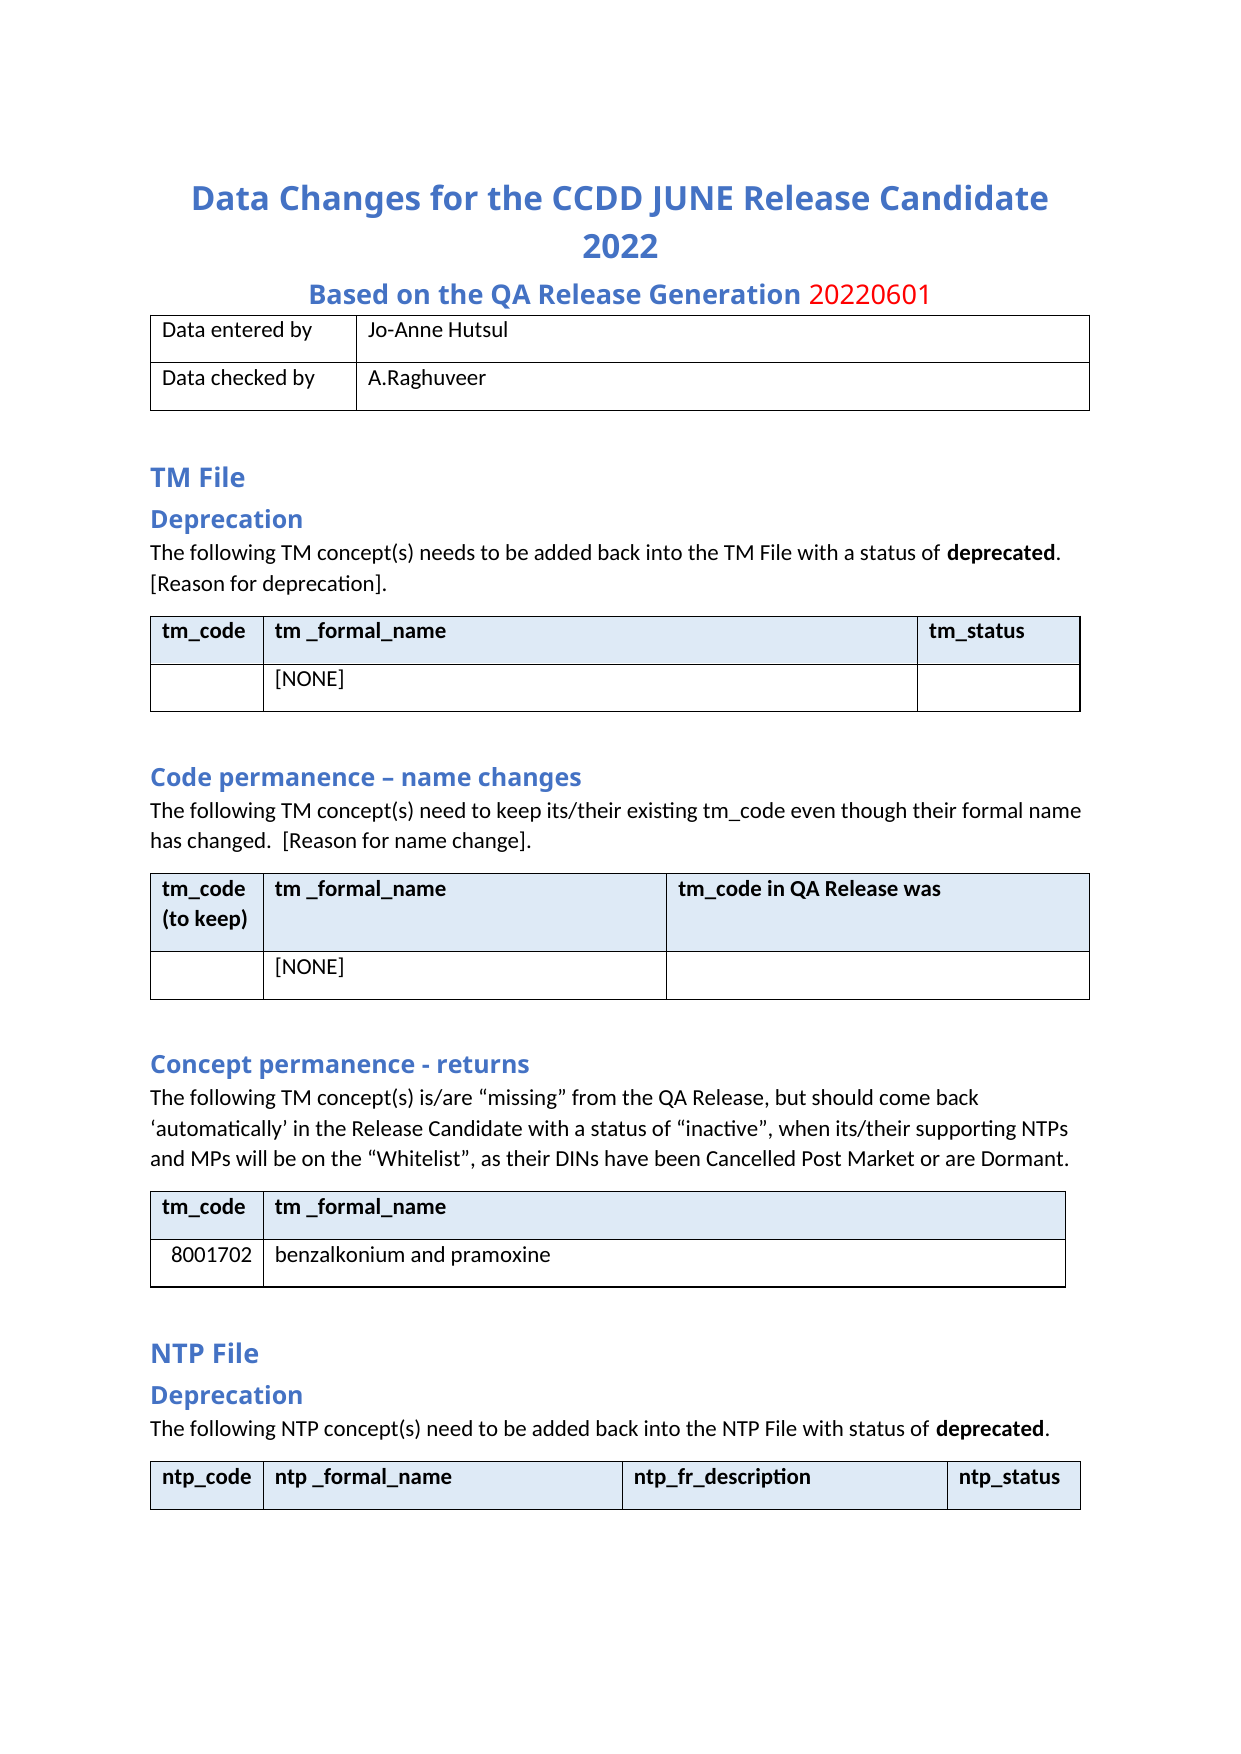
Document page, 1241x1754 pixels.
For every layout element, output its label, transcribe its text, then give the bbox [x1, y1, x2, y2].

table_cell benzalkonium and pramoxine [264, 1240, 1065, 1286]
text The following NTP concept(s) need to be added back into the NTP File with status of deprecated. [150, 1414, 1090, 1442]
table_header ntp_fr_description [623, 1462, 947, 1509]
table_cell Data checked by [151, 363, 356, 410]
table_cell [NONE] [264, 952, 666, 999]
table_header tm_code in QA Release was [667, 874, 1089, 951]
subtitle Deprecation [150, 502, 1090, 536]
table_header ntp _formal_name [264, 1462, 622, 1509]
text The following TM concept(s) need to keep its/their existing tm_code even though their formal name has changed. [Reason for name change]. [150, 796, 1090, 854]
text The following TM concept(s) is/are “missing” from the QA Release, but should come back ‘automatically’ in the Release Candidate with a status of “inactive”, when its/their supporting NTPs and MPs will be on the “Whitelist”, as their DINs have been Cancelled Post Market or are Dormant. [150, 1083, 1090, 1172]
subtitle Code permanence – name changes [150, 759, 1090, 793]
subtitle Deprecation [150, 1378, 1090, 1412]
table_cell [667, 952, 1089, 999]
table_header tm_status [918, 617, 1079, 663]
table_header Data entered by [151, 316, 356, 362]
table_header tm_code [151, 1192, 263, 1239]
subtitle Data Changes for the CCDD JUNE Release Candidate 2022 [150, 175, 1090, 268]
table_header tm_code [151, 617, 263, 663]
table_cell [151, 952, 263, 999]
subtitle NTP File [150, 1334, 1090, 1371]
subtitle Concept permanence - returns [150, 1047, 1090, 1081]
table_cell A.Raghuveer [357, 363, 1089, 410]
table_header ntp_status [948, 1462, 1080, 1509]
text The following TM concept(s) needs to be added back into the TM File with a status of deprecated. [Reason for deprecation]. [150, 538, 1090, 597]
subtitle Based on the QA Release Generation 20220601 [150, 275, 1090, 312]
table_header Jo-Anne Hutsul [357, 316, 1089, 362]
table_header tm_code (to keep) [151, 874, 263, 951]
table_cell [151, 665, 263, 711]
subtitle TM File [150, 458, 1090, 495]
table_header tm _formal_name [264, 1192, 1065, 1239]
table_cell 8001702 [151, 1240, 263, 1286]
table_header tm _formal_name [264, 874, 666, 951]
table_header ntp_code [151, 1462, 263, 1509]
table_header tm _formal_name [264, 617, 917, 663]
table_cell [918, 665, 1079, 711]
table_cell [NONE] [264, 665, 917, 711]
